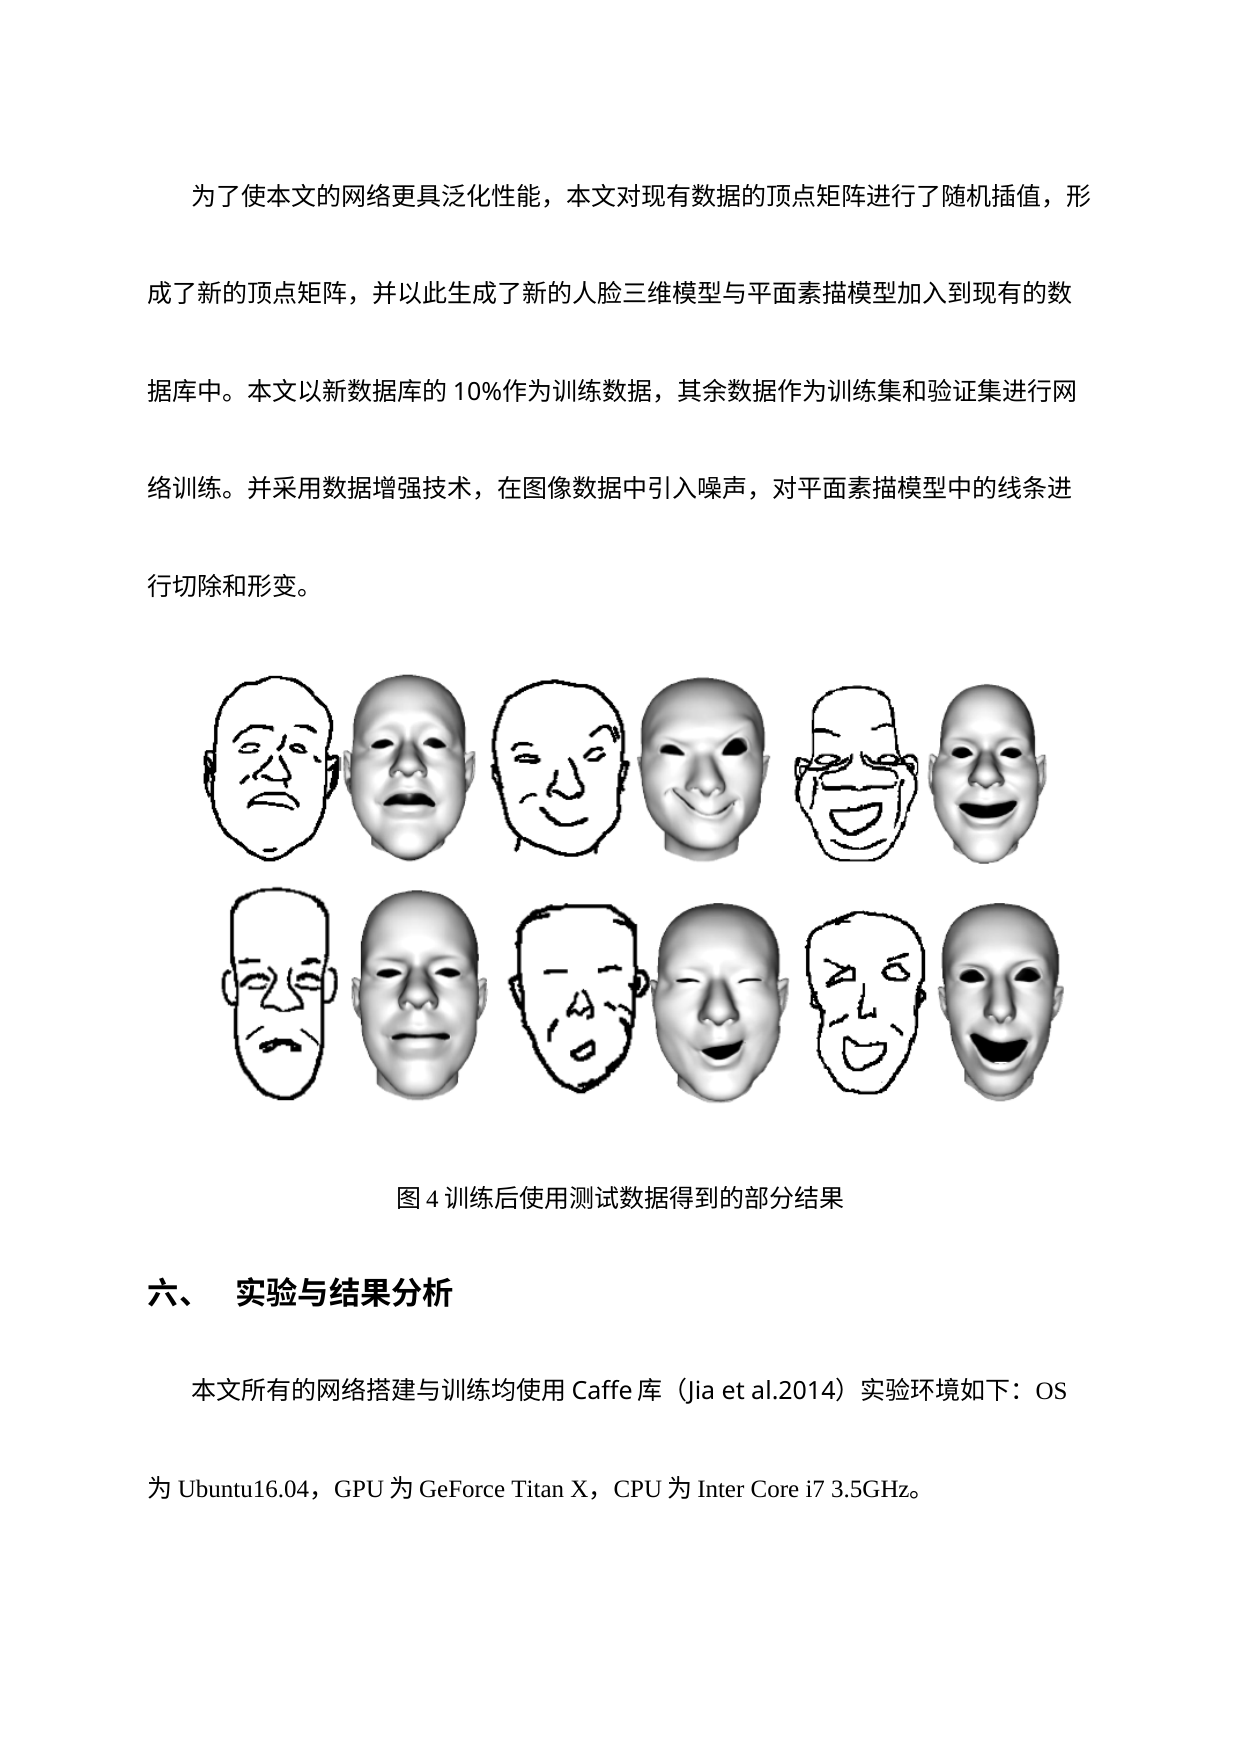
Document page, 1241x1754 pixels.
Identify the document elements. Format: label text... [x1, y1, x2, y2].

picture [191, 647, 1094, 1113]
text 本文所有的网络搭建与训练均使用Caffe库（Jia et al.2014）实验环境如下：OS为Ubuntu16.04，GPU为GeForce Titan X，CPU为Inter Core i7 3.5GHz。 [148, 1356, 1092, 1519]
text 为了使本文的网络更具泛化性能，本文对现有数据的顶点矩阵进行了随机插值，形成了新的顶点矩阵，并以此生成了新的人脸三维模型与平面素描模型加入到现有的数据库中。本文以新数据库的10%作为训练数据，其余数据作为训练集和验证集进行网络训练。并采用数据增强技术，在图像数据中引入噪声，对平面素描模型中的线条进行切除和形变。 [148, 162, 1092, 617]
text 图4 训练后使用测试数据得到的部分结果 [148, 1164, 1092, 1229]
subtitle 实验与结果分析 [148, 1258, 1092, 1323]
